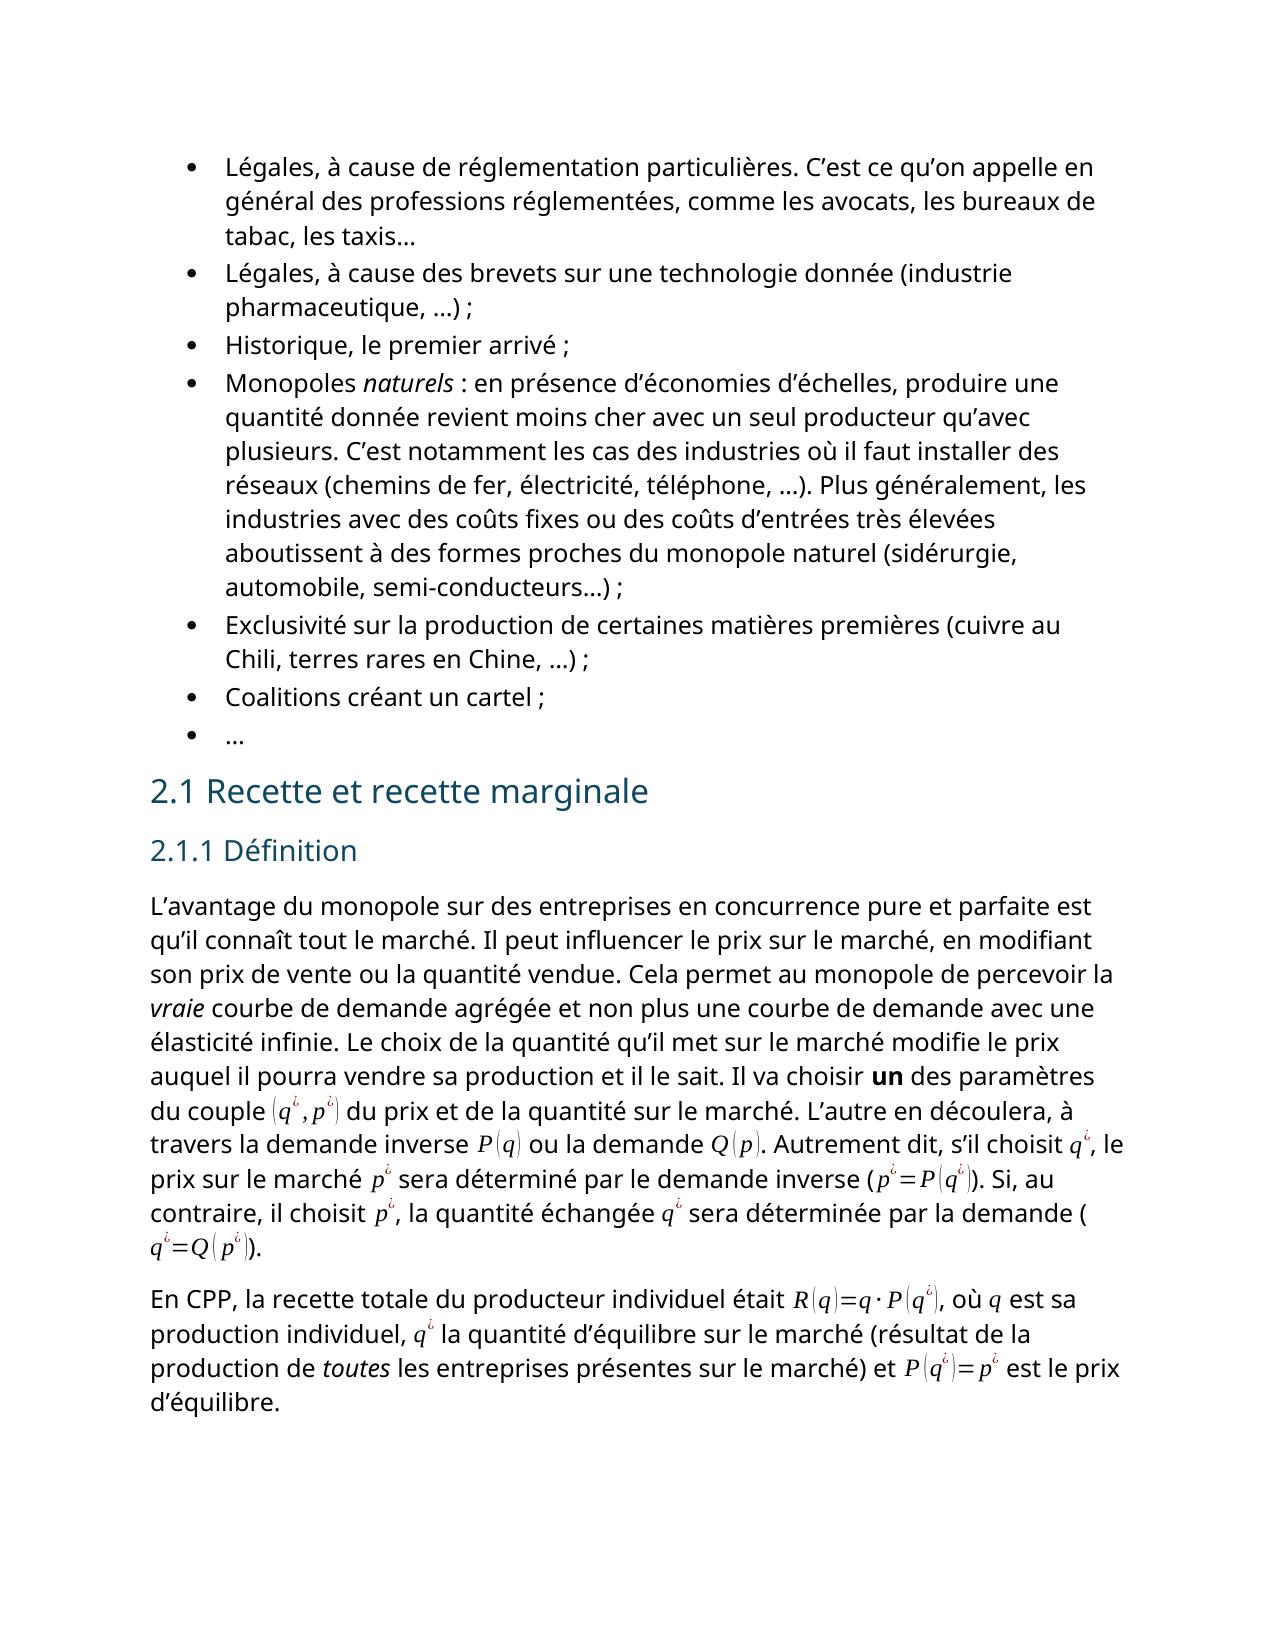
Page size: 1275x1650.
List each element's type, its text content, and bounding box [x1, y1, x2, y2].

list Coalitions créant un cartel ; [187, 680, 1125, 714]
subtitle 2.1.1 Définition [150, 830, 1125, 870]
list … [187, 717, 1125, 752]
text En CPP, la recette totale du producteur individuel était , où est sa production individuel, la quantité d’équilibre sur le marché (résultat de la production de toutes les entreprises présentes sur le marché) et est le prix d’équilibre. [150, 1282, 1125, 1418]
list Légales, à cause de réglementation particulières. C’est ce qu’on appelle en général des professions réglementées, comme les avocats, les bureaux de tabac, les taxis… [187, 150, 1125, 252]
list Exclusivité sur la production de certaines matières premières (cuivre au Chili, terres rares en Chine, …) ; [187, 608, 1125, 676]
list Historique, le premier arrivé ; [187, 328, 1125, 362]
list Monopoles naturels : en présence d’économies d’échelles, produire une quantité donnée revient moins cher avec un seul producteur qu’avec plusieurs. C’est notamment les cas des industries où il faut installer des réseaux (chemins de fer, électricité, téléphone, …). Plus généralement, les industries avec des coûts fixes ou des coûts d’entrées très élevées aboutissent à des formes proches du monopole naturel (sidérurgie, automobile, semi-conducteurs…) ; [187, 366, 1125, 604]
subtitle 2.1 Recette et recette marginale [150, 768, 1125, 814]
list Légales, à cause des brevets sur une technologie donnée (industrie pharmaceutique, …) ; [187, 256, 1125, 324]
text L’avantage du monopole sur des entreprises en concurrence pure et parfaite est qu’il connaît tout le marché. Il peut influencer le prix sur le marché, en modifiant son prix de vente ou la quantité vendue. Cela permet au monopole de percevoir la vraie courbe de demande agrégée et non plus une courbe de demande avec une élasticité infinie. Le choix de la quantité qu’il met sur le marché modifie le prix auquel il pourra vendre sa production et il le sait. Il va choisir un des paramètres du couple du prix et de la quantité sur le marché. L’autre en découlera, à travers la demande inverse ou la demande . Autrement dit, s’il choisit , le prix sur le marché sera déterminé par le demande inverse (). Si, au contraire, il choisit , la quantité échangée sera déterminée par la demande (). [150, 889, 1125, 1263]
